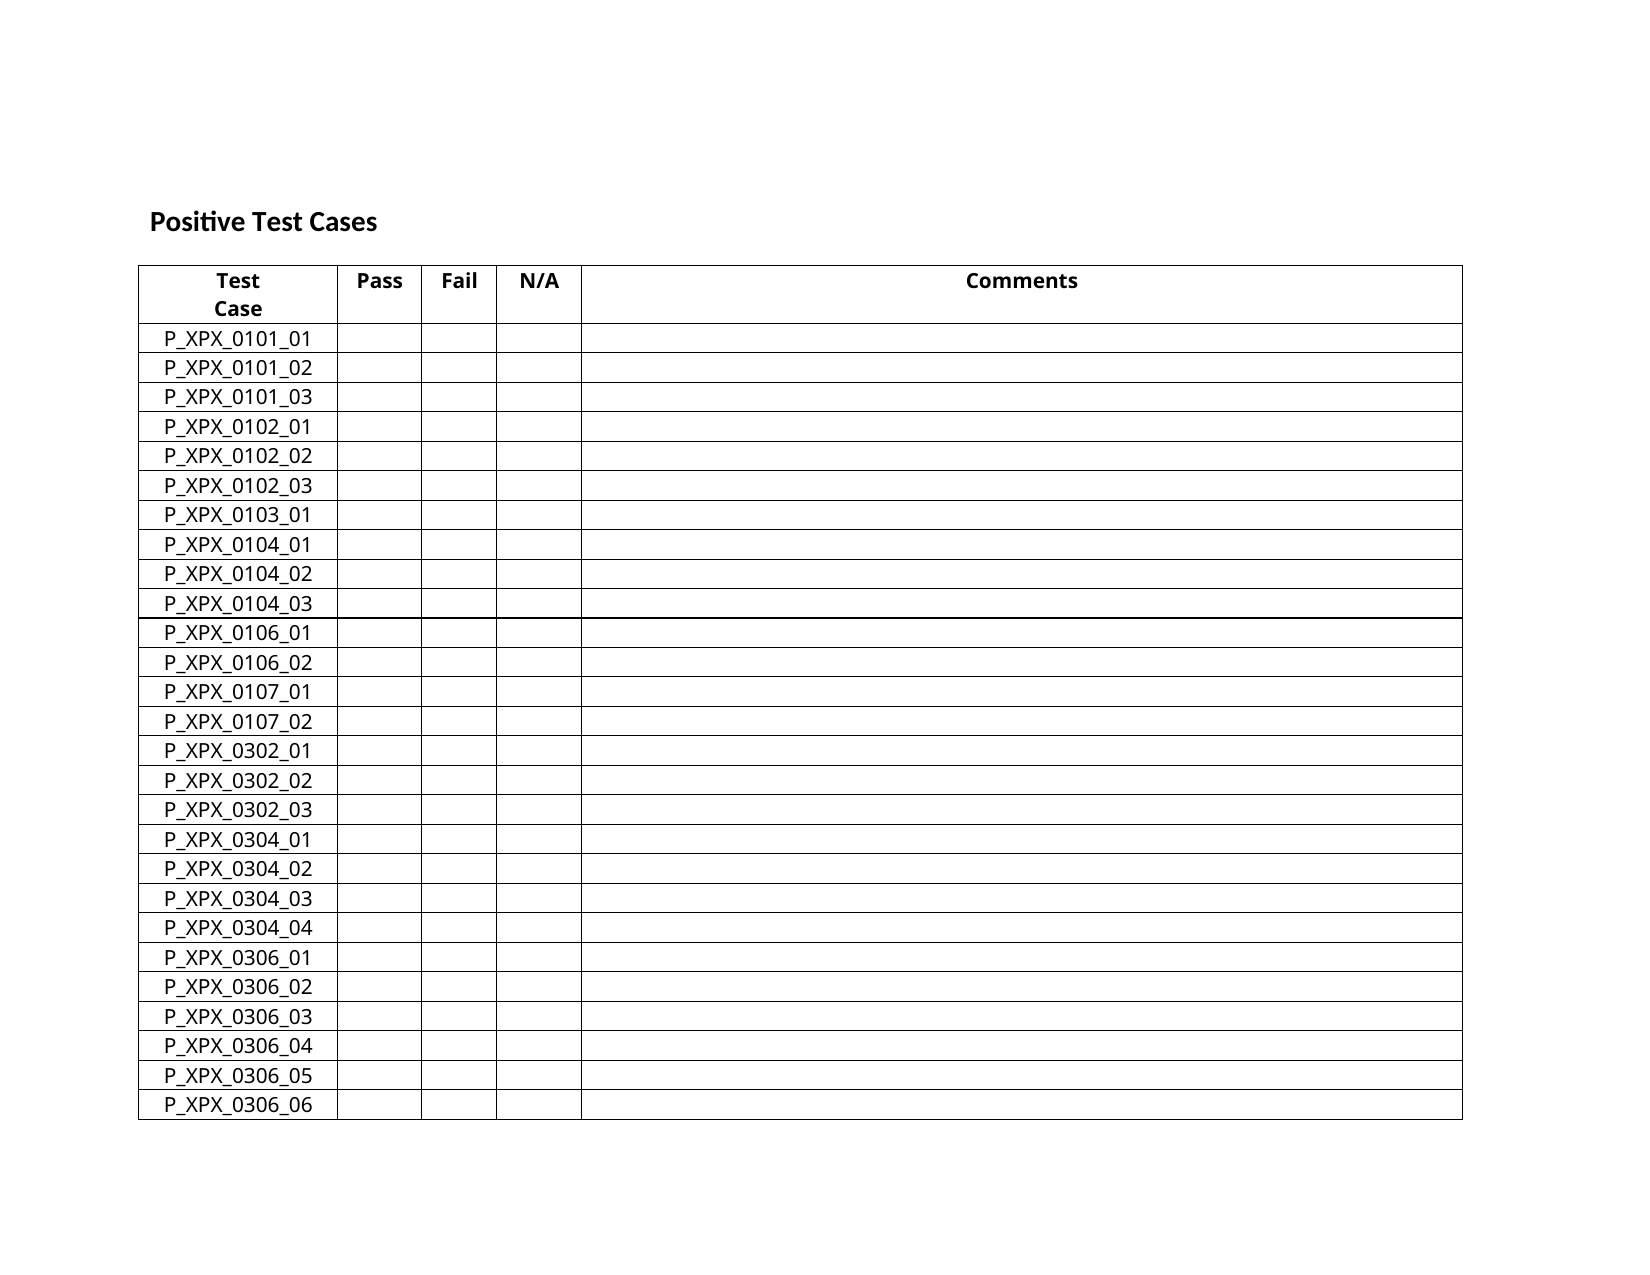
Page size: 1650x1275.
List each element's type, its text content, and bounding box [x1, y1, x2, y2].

table_cell [497, 589, 581, 617]
table_cell P_XPX_0306_05 [139, 1061, 337, 1089]
table_cell [338, 412, 421, 441]
table_cell [338, 471, 421, 499]
table_header Comments [582, 266, 1462, 323]
table_cell [582, 648, 1462, 676]
table_cell [582, 854, 1462, 883]
table_cell [582, 766, 1462, 794]
table_header N/A [497, 266, 581, 323]
table_cell P_XPX_0302_03 [139, 795, 337, 824]
table_cell [582, 913, 1462, 942]
table_cell [338, 972, 421, 1001]
table_header Pass [338, 266, 421, 323]
table_header Fail [422, 266, 496, 323]
table_cell [582, 736, 1462, 765]
table_cell [338, 707, 421, 735]
table_cell P_XPX_0104_01 [139, 530, 337, 558]
table_cell [582, 501, 1462, 529]
table_cell [338, 943, 421, 971]
table_cell [422, 677, 496, 706]
table_cell [422, 795, 496, 824]
table_cell P_XPX_0106_02 [139, 648, 337, 676]
table_cell [422, 884, 496, 912]
table_cell [497, 707, 581, 735]
table_cell [338, 736, 421, 765]
table_cell [422, 943, 496, 971]
table_cell [422, 324, 496, 352]
table_cell P_XPX_0302_02 [139, 766, 337, 794]
table_cell [497, 1002, 581, 1030]
table_cell [497, 854, 581, 883]
table_cell P_XPX_0304_03 [139, 884, 337, 912]
table_cell [338, 530, 421, 558]
table_cell [338, 383, 421, 411]
table_cell [497, 795, 581, 824]
table_cell [582, 324, 1462, 352]
table_cell [422, 913, 496, 942]
table_cell [497, 383, 581, 411]
table_cell P_XPX_0302_01 [139, 736, 337, 765]
table_cell [338, 1002, 421, 1030]
table_cell P_XPX_0304_01 [139, 825, 337, 853]
table_cell [338, 884, 421, 912]
table_cell P_XPX_0306_03 [139, 1002, 337, 1030]
table_cell [582, 383, 1462, 411]
table_cell [497, 1031, 581, 1060]
table_cell [497, 442, 581, 470]
table_cell [582, 1031, 1462, 1060]
table_cell P_XPX_0306_01 [139, 943, 337, 971]
table_cell [338, 1061, 421, 1089]
table_cell [497, 530, 581, 558]
table_cell [582, 677, 1462, 706]
table_cell [582, 972, 1462, 1001]
table_cell [338, 560, 421, 588]
table_cell [582, 442, 1462, 470]
table_cell P_XPX_0304_02 [139, 854, 337, 883]
table_cell [338, 677, 421, 706]
table_cell P_XPX_0306_04 [139, 1031, 337, 1060]
table_cell [422, 589, 496, 617]
table_cell [582, 412, 1462, 441]
table_cell [338, 619, 421, 647]
text Positive Test Cases [150, 203, 1500, 239]
table_cell [497, 884, 581, 912]
table_cell P_XPX_0102_01 [139, 412, 337, 441]
table_cell [422, 353, 496, 382]
table_cell [497, 943, 581, 971]
table_cell [582, 707, 1462, 735]
table_cell [497, 736, 581, 765]
table_cell P_XPX_0101_01 [139, 324, 337, 352]
table_cell [582, 530, 1462, 558]
table_cell [497, 619, 581, 647]
table_cell [422, 736, 496, 765]
table_cell P_XPX_0104_03 [139, 589, 337, 617]
table_cell [497, 501, 581, 529]
table_cell [497, 913, 581, 942]
table_cell [338, 324, 421, 352]
table_cell [497, 677, 581, 706]
table_cell P_XPX_0101_03 [139, 383, 337, 411]
table_cell [422, 1090, 496, 1119]
table_cell P_XPX_0102_02 [139, 442, 337, 470]
table_cell [497, 1061, 581, 1089]
table_cell P_XPX_0103_01 [139, 501, 337, 529]
table_cell [422, 530, 496, 558]
table_cell [582, 825, 1462, 853]
table_cell [497, 353, 581, 382]
table_cell [497, 766, 581, 794]
table_header Test Case [139, 266, 337, 323]
table_cell [338, 913, 421, 942]
table_cell [582, 560, 1462, 588]
table_cell P_XPX_0102_03 [139, 471, 337, 499]
table_cell [582, 353, 1462, 382]
table_cell [582, 1061, 1462, 1089]
table_cell P_XPX_0104_02 [139, 560, 337, 588]
table_cell [497, 825, 581, 853]
table_cell [338, 854, 421, 883]
table_cell [582, 943, 1462, 971]
table_cell [338, 501, 421, 529]
table_cell [422, 825, 496, 853]
table_cell [422, 560, 496, 588]
table_cell [338, 442, 421, 470]
table_cell [497, 648, 581, 676]
table_cell [497, 1090, 581, 1119]
table_cell P_XPX_0304_04 [139, 913, 337, 942]
table_cell P_XPX_0306_06 [139, 1090, 337, 1119]
table_cell [582, 1090, 1462, 1119]
table_cell [338, 648, 421, 676]
table_cell [582, 795, 1462, 824]
table_cell [338, 589, 421, 617]
table_cell [582, 1002, 1462, 1030]
table_cell [582, 471, 1462, 499]
table_cell [338, 1090, 421, 1119]
table_cell [338, 1031, 421, 1060]
table_cell [422, 707, 496, 735]
table_cell [422, 1002, 496, 1030]
table_cell [422, 1031, 496, 1060]
table_cell [422, 383, 496, 411]
table_cell [422, 442, 496, 470]
table_cell [497, 471, 581, 499]
table_cell [497, 412, 581, 441]
table_cell [582, 619, 1462, 647]
table_cell [338, 825, 421, 853]
table_cell P_XPX_0106_01 [139, 619, 337, 647]
table_cell [422, 471, 496, 499]
table_cell [497, 972, 581, 1001]
table_cell [582, 589, 1462, 617]
table_cell [338, 795, 421, 824]
table_cell [582, 884, 1462, 912]
table_cell [422, 501, 496, 529]
table_cell [422, 854, 496, 883]
table_cell P_XPX_0107_01 [139, 677, 337, 706]
table_cell [422, 648, 496, 676]
table_cell [338, 353, 421, 382]
table_cell [497, 324, 581, 352]
table_cell P_XPX_0107_02 [139, 707, 337, 735]
table_cell [338, 766, 421, 794]
table_cell [422, 766, 496, 794]
table_cell [497, 560, 581, 588]
table_cell P_XPX_0306_02 [139, 972, 337, 1001]
table_cell [422, 619, 496, 647]
table_cell [422, 972, 496, 1001]
table_cell [422, 412, 496, 441]
table_cell [422, 1061, 496, 1089]
table_cell P_XPX_0101_02 [139, 353, 337, 382]
